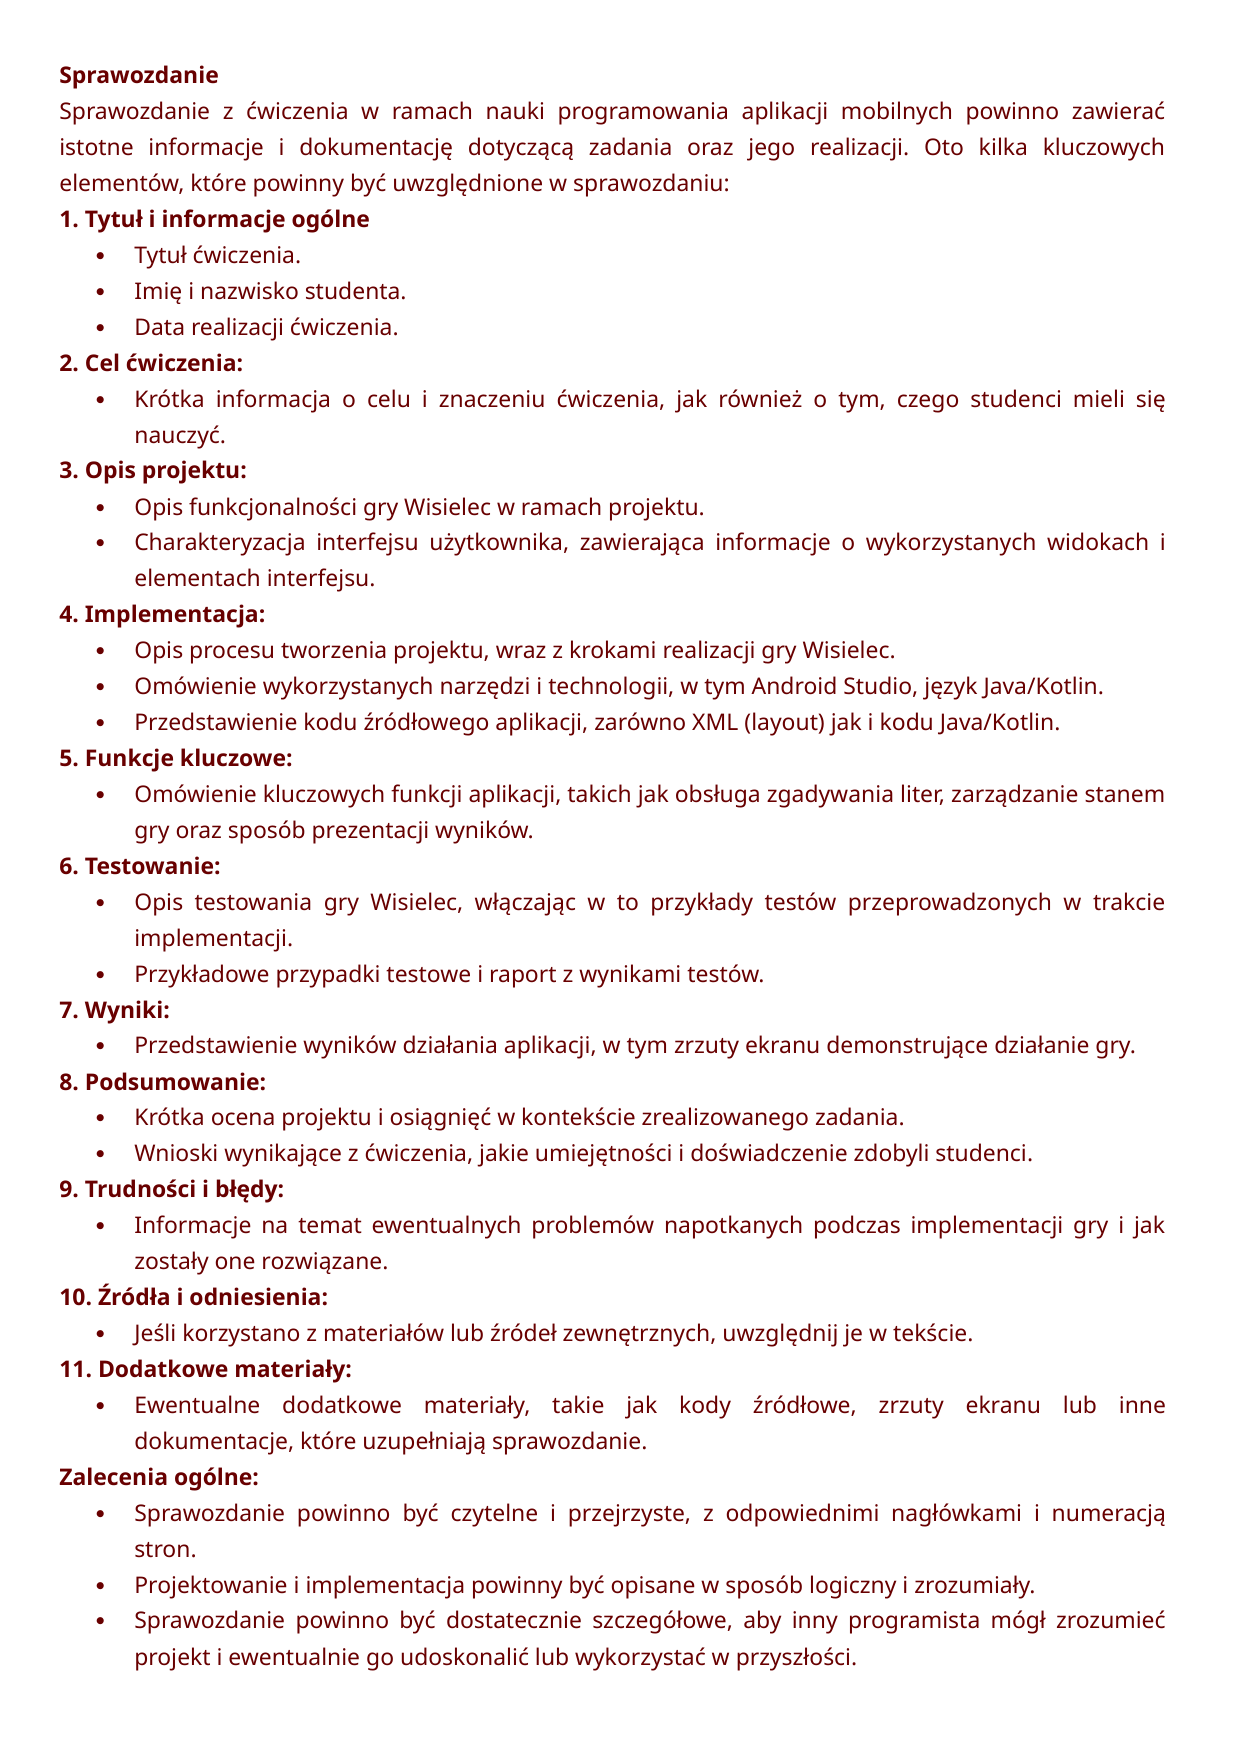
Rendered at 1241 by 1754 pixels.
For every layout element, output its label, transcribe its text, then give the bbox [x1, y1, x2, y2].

text Zalecenia ogólne: [59, 1461, 1167, 1492]
list Data realizacji ćwiczenia. [97, 311, 1167, 342]
text 10. Źródła i odniesienia: [59, 1281, 1167, 1312]
list Ewentualne dodatkowe materiały, takie jak kody źródłowe, zrzuty ekranu lub inne dokumentacje, które uzupełniają sprawozdanie. [97, 1389, 1167, 1456]
list Imię i nazwisko studenta. [97, 275, 1167, 306]
list Informacje na temat ewentualnych problemów napotkanych podczas implementacji gry i jak zostały one rozwiązane. [97, 1209, 1167, 1276]
list Sprawozdanie powinno być czytelne i przejrzyste, z odpowiednimi nagłówkami i numeracją stron. [97, 1497, 1167, 1564]
text 9. Trudności i błędy: [59, 1173, 1167, 1204]
text 11. Dodatkowe materiały: [59, 1353, 1167, 1384]
list Krótka informacja o celu i znaczeniu ćwiczenia, jak również o tym, czego studenci mieli się nauczyć. [97, 383, 1167, 450]
text 2. Cel ćwiczenia: [59, 347, 1167, 378]
text 7. Wyniki: [59, 993, 1167, 1025]
list Omówienie wykorzystanych narzędzi i technologii, w tym Android Studio, język Java/Kotlin. [97, 670, 1167, 701]
list Omówienie kluczowych funkcji aplikacji, takich jak obsługa zgadywania liter, zarządzanie stanem gry oraz sposób prezentacji wyników. [97, 778, 1167, 845]
text 8. Podsumowanie: [59, 1065, 1167, 1097]
text 4. Implementacja: [59, 598, 1167, 629]
text 1. Tytuł i informacje ogólne [59, 203, 1167, 234]
text 6. Testowanie: [59, 850, 1167, 881]
list Opis testowania gry Wisielec, włączając w to przykłady testów przeprowadzonych w trakcie implementacji. [97, 886, 1167, 953]
list Tytuł ćwiczenia. [97, 239, 1167, 270]
text Sprawozdanie z ćwiczenia w ramach nauki programowania aplikacji mobilnych powinno zawierać istotne informacje i dokumentację dotyczącą zadania oraz jego realizacji. Oto kilka kluczowych elementów, które powinny być uwzględnione w sprawozdaniu: [59, 95, 1167, 198]
text Sprawozdanie [59, 59, 1167, 90]
list Przedstawienie wyników działania aplikacji, w tym zrzuty ekranu demonstrujące działanie gry. [97, 1029, 1167, 1061]
list Sprawozdanie powinno być dostatecznie szczegółowe, aby inny programista mógł zrozumieć projekt i ewentualnie go udoskonalić lub wykorzystać w przyszłości. [97, 1604, 1167, 1672]
list Jeśli korzystano z materiałów lub źródeł zewnętrznych, uwzględnij je w tekście. [97, 1317, 1167, 1348]
list Opis procesu tworzenia projektu, wraz z krokami realizacji gry Wisielec. [97, 634, 1167, 665]
list Wnioski wynikające z ćwiczenia, jakie umiejętności i doświadczenie zdobyli studenci. [97, 1137, 1167, 1168]
list Przykładowe przypadki testowe i raport z wynikami testów. [97, 958, 1167, 989]
list Charakteryzacja interfejsu użytkownika, zawierająca informacje o wykorzystanych widokach i elementach interfejsu. [97, 526, 1167, 593]
list Projektowanie i implementacja powinny być opisane w sposób logiczny i zrozumiały. [97, 1568, 1167, 1600]
list Krótka ocena projektu i osiągnięć w kontekście zrealizowanego zadania. [97, 1101, 1167, 1133]
list Opis funkcjonalności gry Wisielec w ramach projektu. [97, 490, 1167, 522]
text 3. Opis projektu: [59, 454, 1167, 486]
list Przedstawienie kodu źródłowego aplikacji, zarówno XML (layout) jak i kodu Java/Kotlin. [97, 706, 1167, 737]
text 5. Funkcje kluczowe: [59, 742, 1167, 773]
